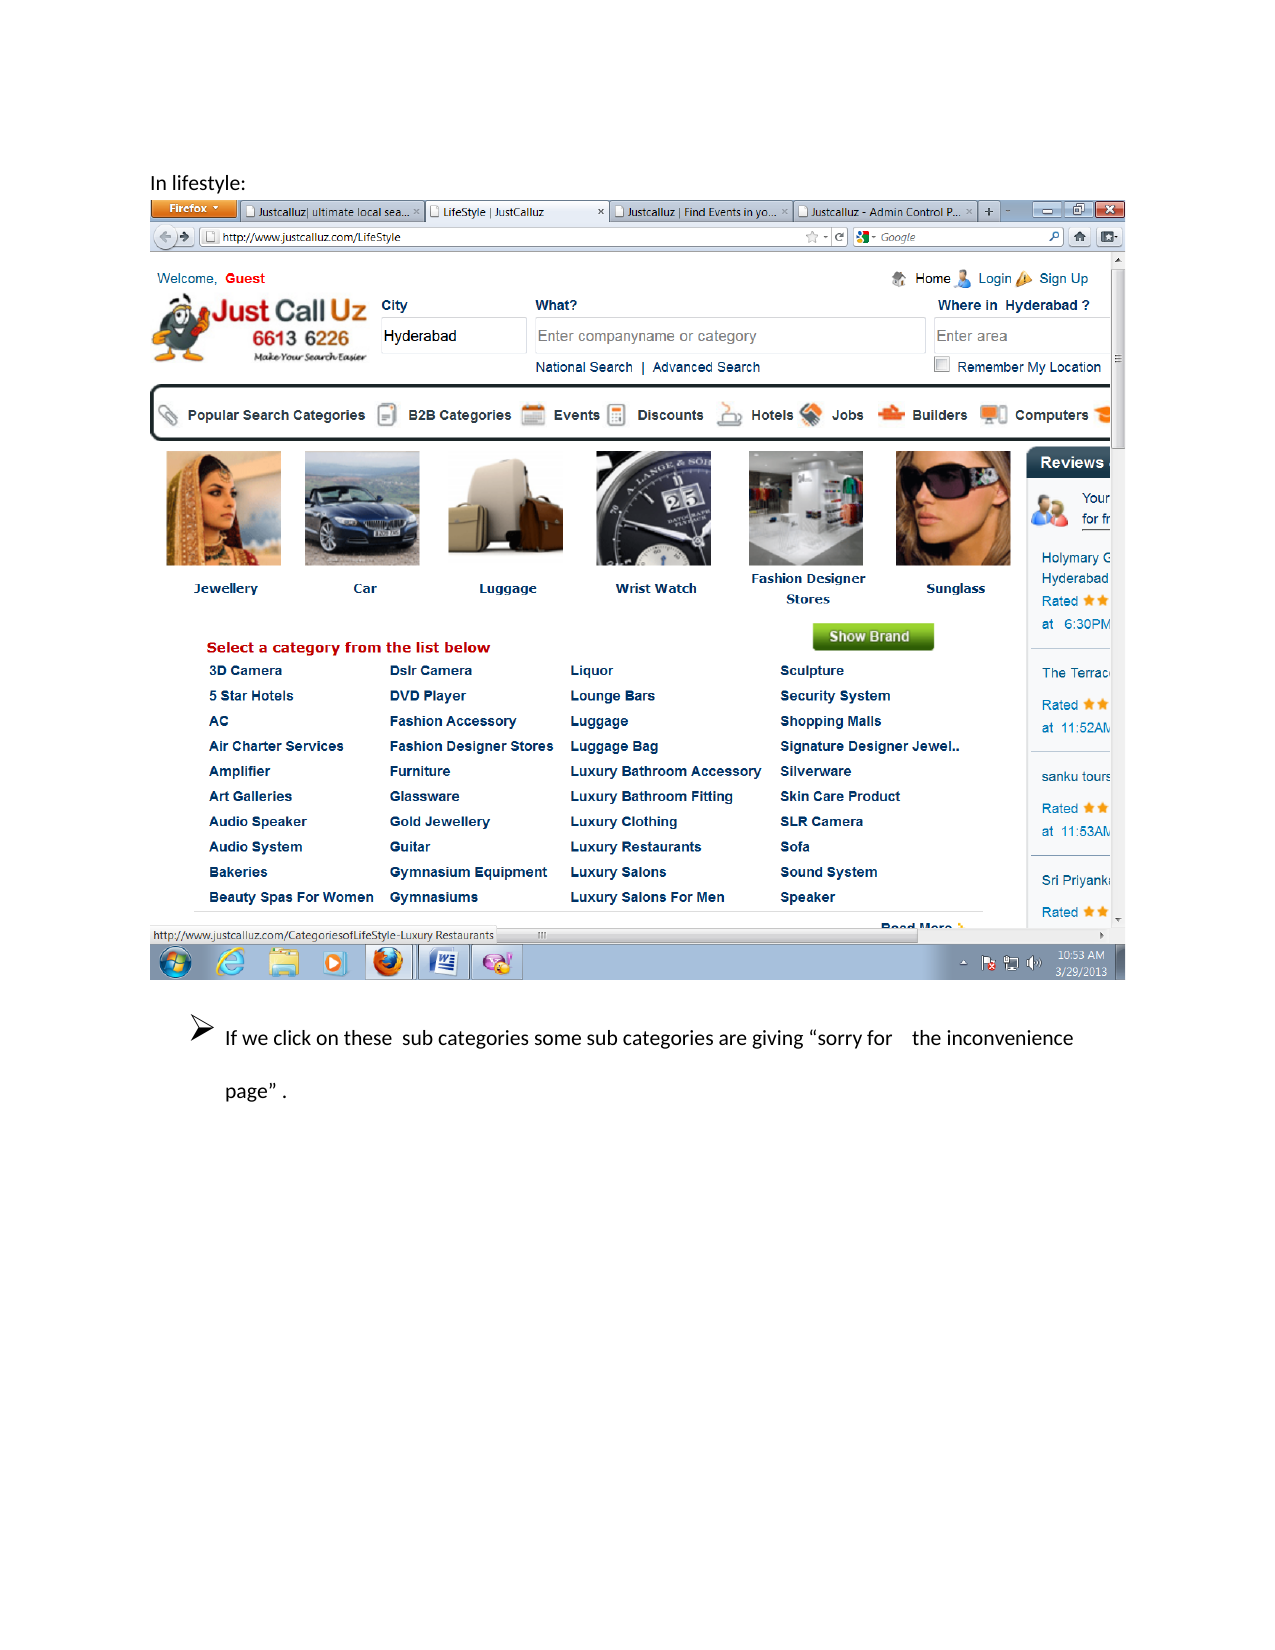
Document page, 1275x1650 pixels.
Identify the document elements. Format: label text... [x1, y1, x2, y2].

picture [150, 200, 1125, 980]
text In lifestyle: [150, 150, 1125, 200]
list If we click on these sub categories some sub categories are giving “sorry for the inconvenience page” . [187, 1005, 1125, 1103]
